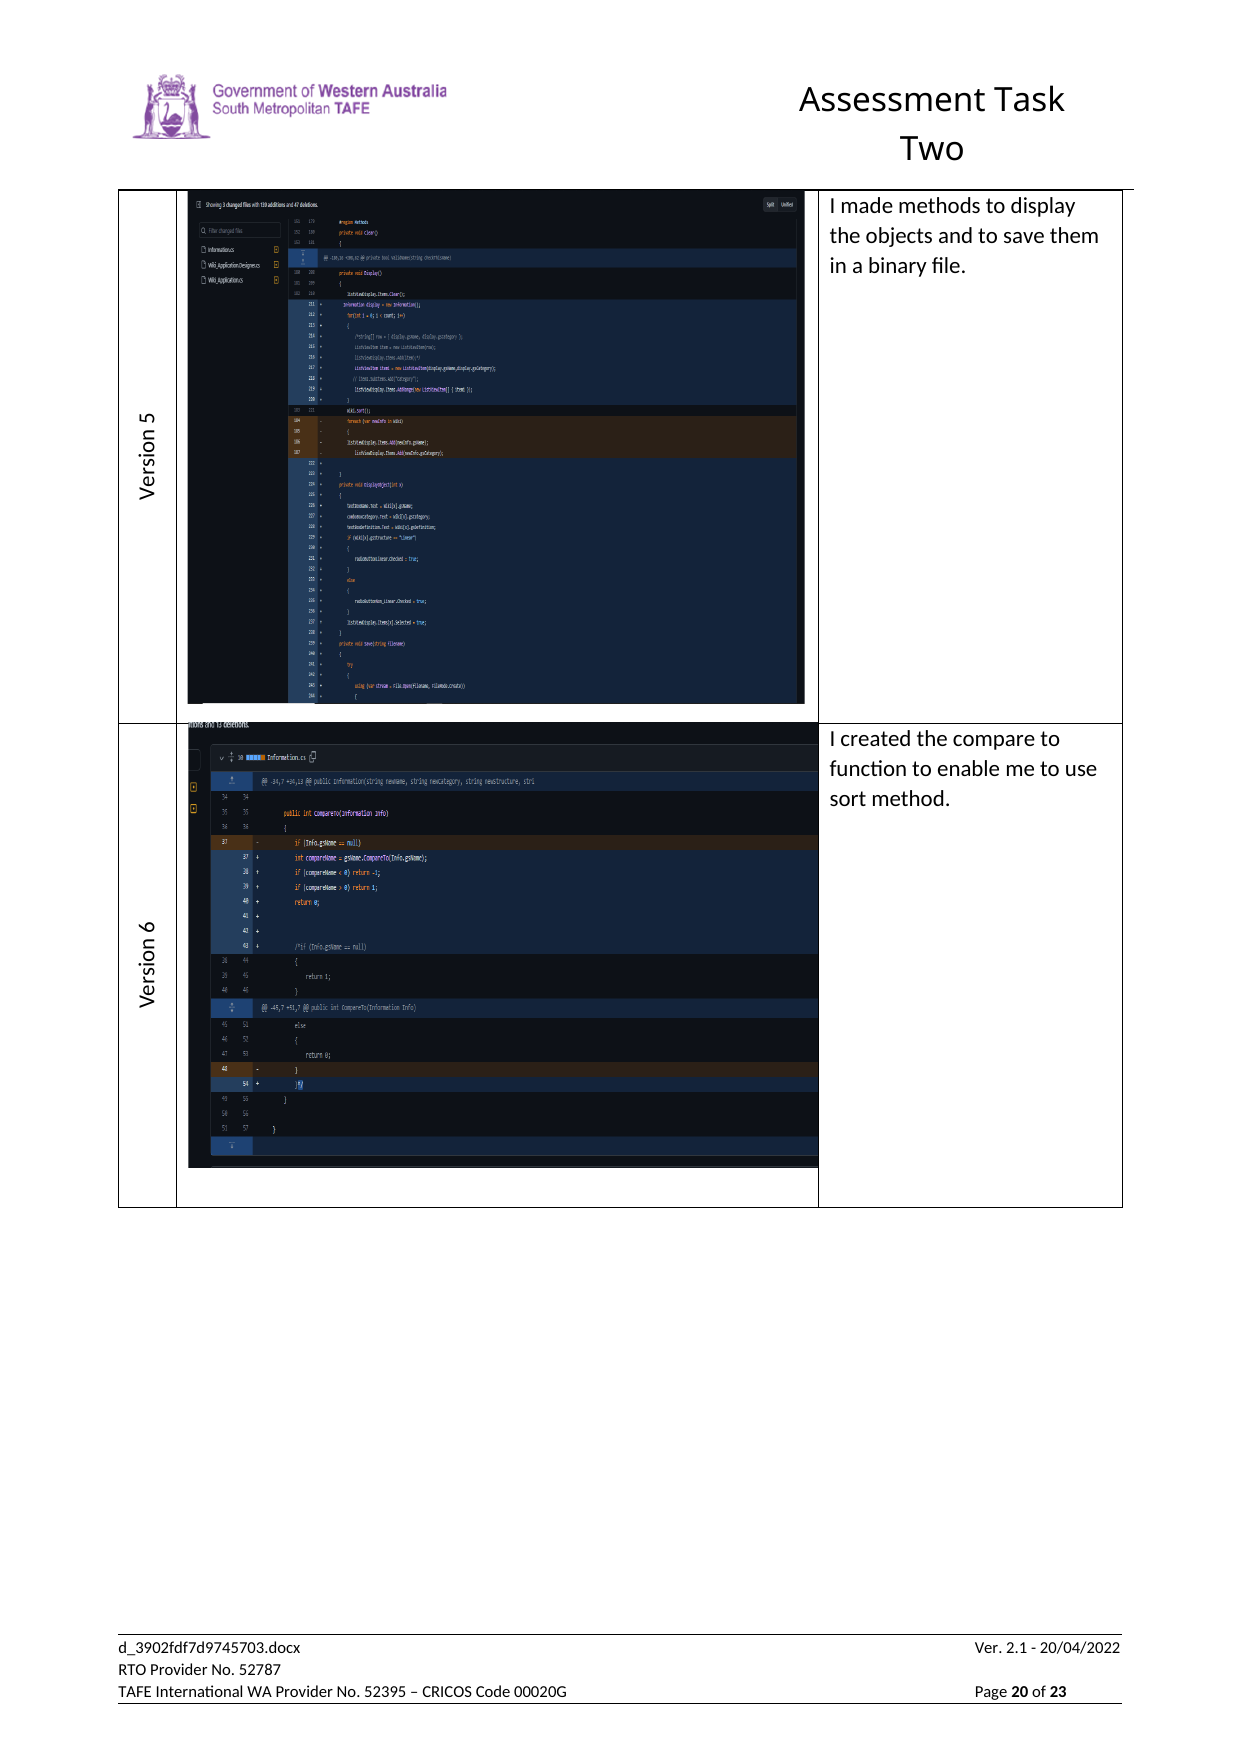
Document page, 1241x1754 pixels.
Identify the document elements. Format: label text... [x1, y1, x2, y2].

table_cell Version 5 [119, 191, 176, 723]
picture [187, 190, 805, 704]
table_cell I made methods to display the objects and to save them in a binary file. [819, 191, 1122, 723]
picture [132, 74, 447, 139]
picture [188, 722, 818, 1168]
table_cell Version 6 [119, 724, 176, 1207]
table_cell I created the compare to function to enable me to use sort method. [819, 724, 1122, 1207]
table_cell [177, 724, 818, 1207]
table_cell [177, 191, 818, 723]
